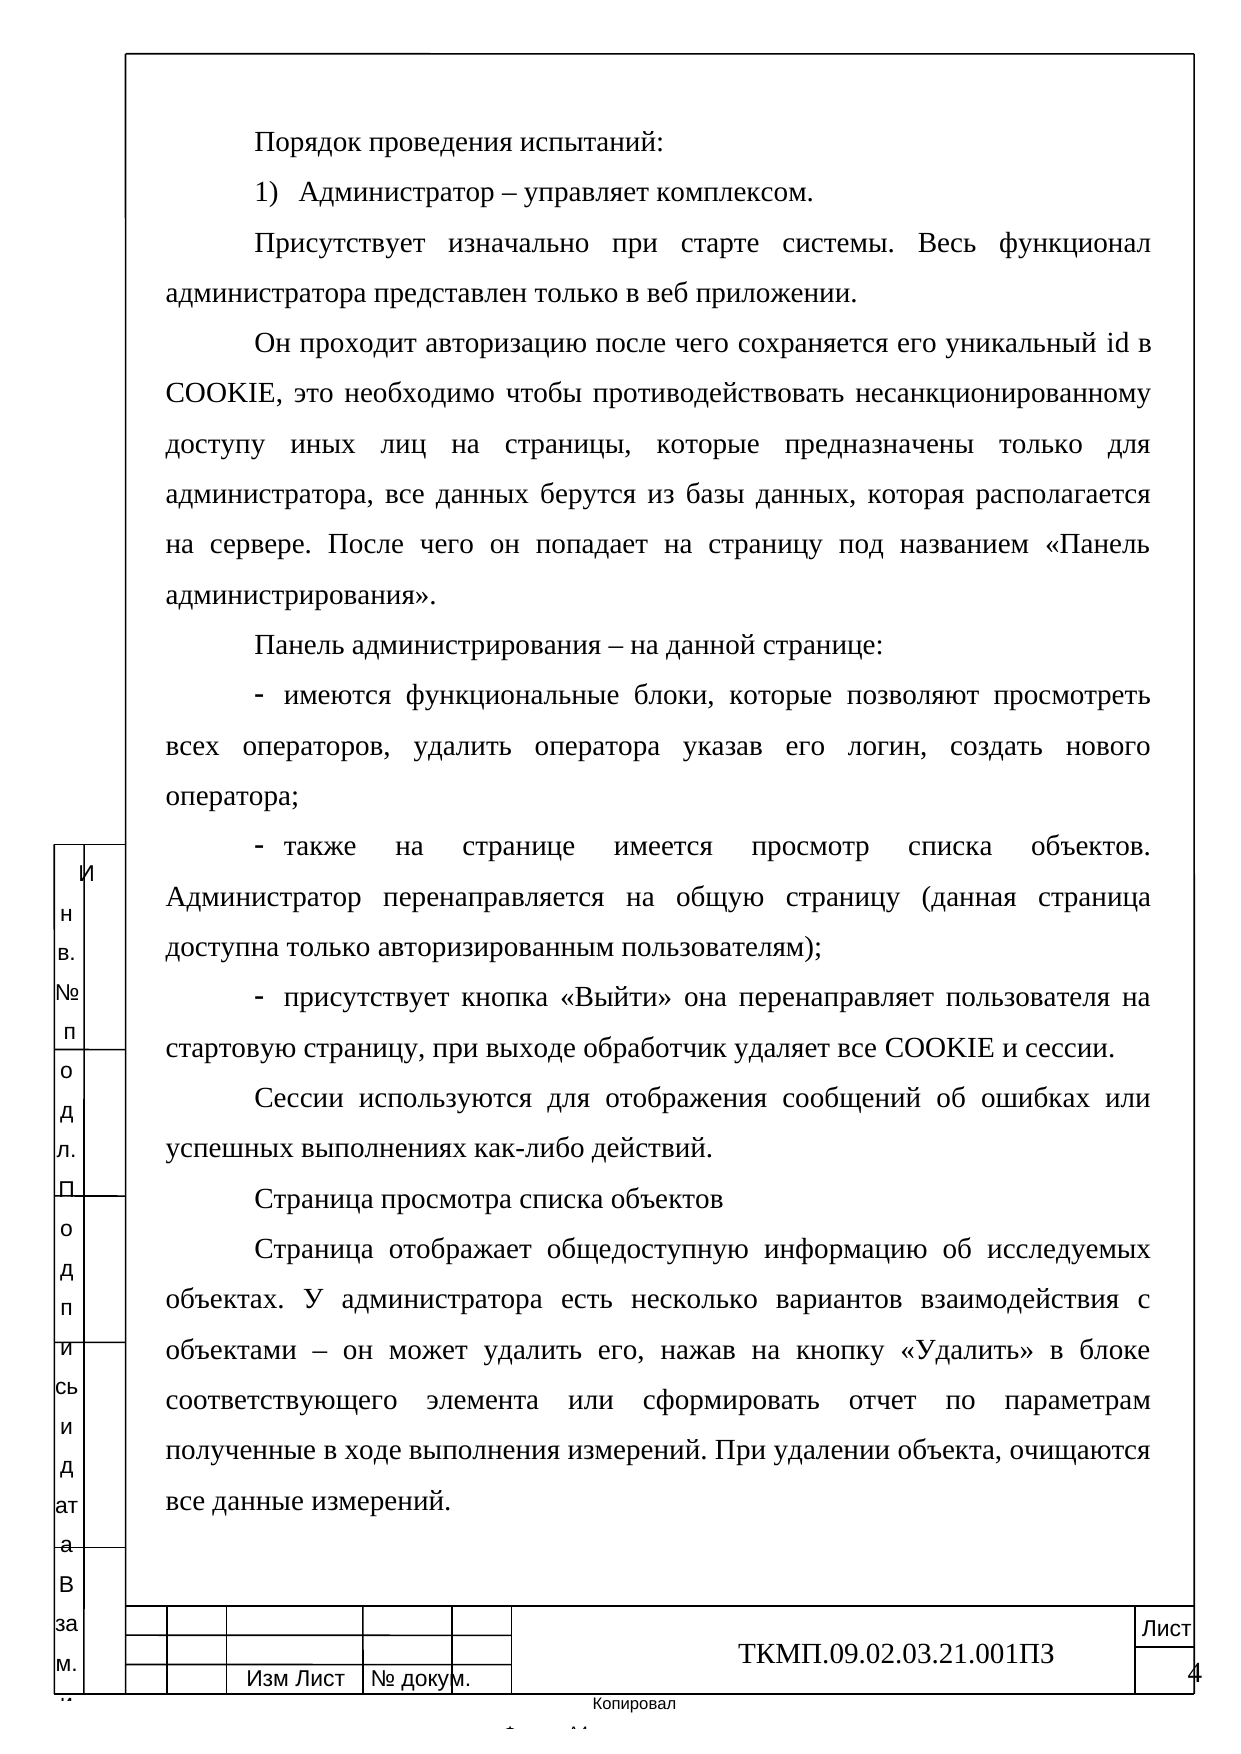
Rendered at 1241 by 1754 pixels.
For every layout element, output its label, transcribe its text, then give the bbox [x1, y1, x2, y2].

list Страница просмотра списка объектов [165, 1181, 1152, 1214]
list Присутствует изначально при старте системы. Весь функционал администратора представлен только в веб приложении. [165, 225, 1152, 308]
text Порядок проведения испытаний: [165, 124, 1152, 158]
list также на странице имеется просмотр списка объектов. Администратор перенаправляется на общую страницу (данная страница доступна только авторизированным пользователям); [165, 828, 1152, 963]
list Администратор – управляет комплексом. [165, 174, 1152, 208]
list имеются функциональные блоки, которые позволяют просмотреть всех операторов, удалить оператора указав его логин, создать нового оператора; [165, 677, 1152, 812]
list Он проходит авторизацию после чего сохраняется его уникальный id в COOKIE, это необходимо чтобы противодействовать несанкционированному доступу иных лиц на страницы, которые предназначены только для администратора, все данных берутся из базы данных, которая располагается на сервере. После чего он попадает на страницу под названием «Панель администрирования». [165, 325, 1152, 610]
list присутствует кнопка «Выйти» она перенаправляет пользователя на стартовую страницу, при выходе обработчик удаляет все COOKIE и сессии. [165, 979, 1152, 1063]
list Панель администрирования – на данной странице: [165, 627, 1152, 661]
list Страница отображает общедоступную информацию об исследуемых объектах. У администратора есть несколько вариантов взаимодействия с объектами – он может удалить его, нажав на кнопку «Удалить» в блоке соответствующего элемента или сформировать отчет по параметрам полученные в ходе выполнения измерений. При удалении объекта, очищаются все данные измерений. [165, 1231, 1152, 1516]
list Сессии используются для отображения сообщений об ошибках или успешных выполнениях как-либо действий. [165, 1080, 1152, 1164]
